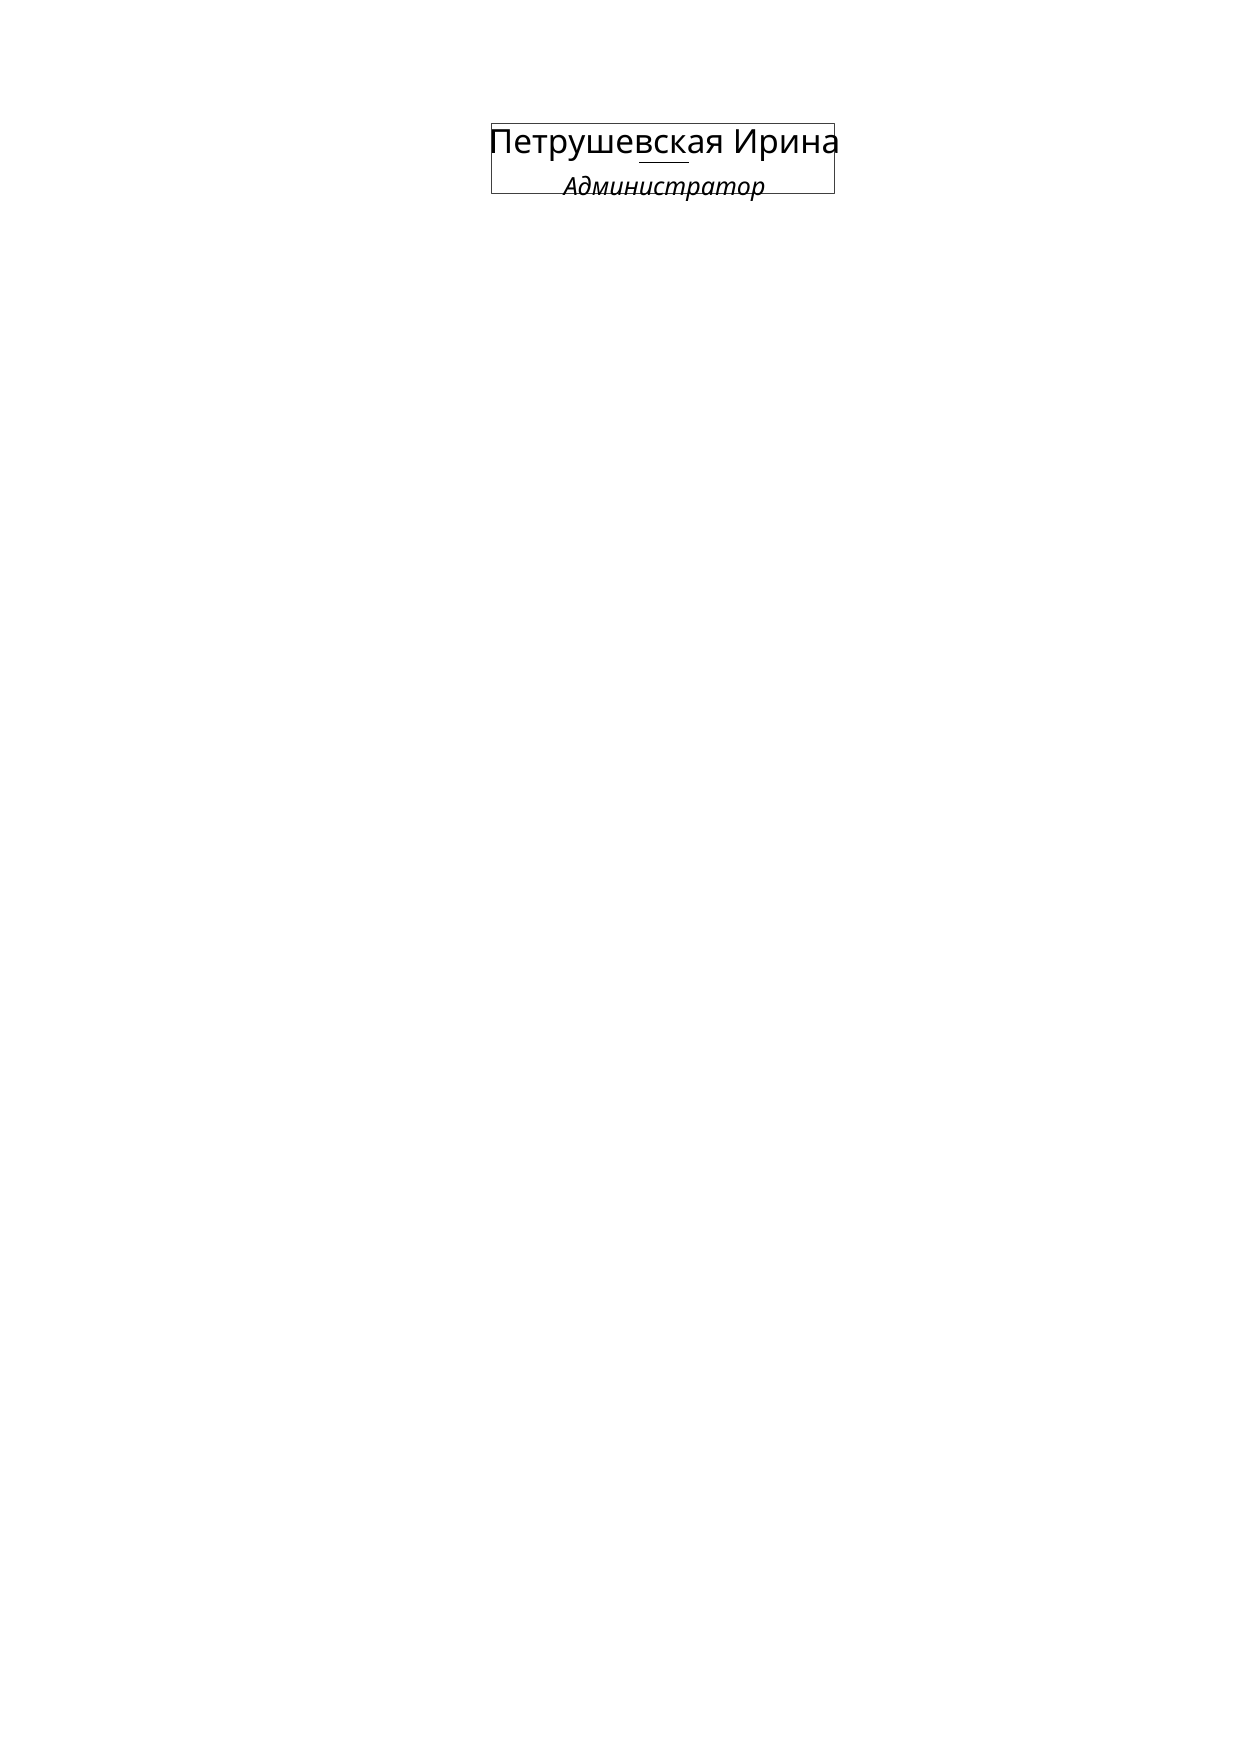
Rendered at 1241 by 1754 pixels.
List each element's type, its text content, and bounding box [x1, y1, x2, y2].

text Петрушевская Ирина [177, 118, 1152, 163]
text Администратор [177, 169, 1152, 203]
